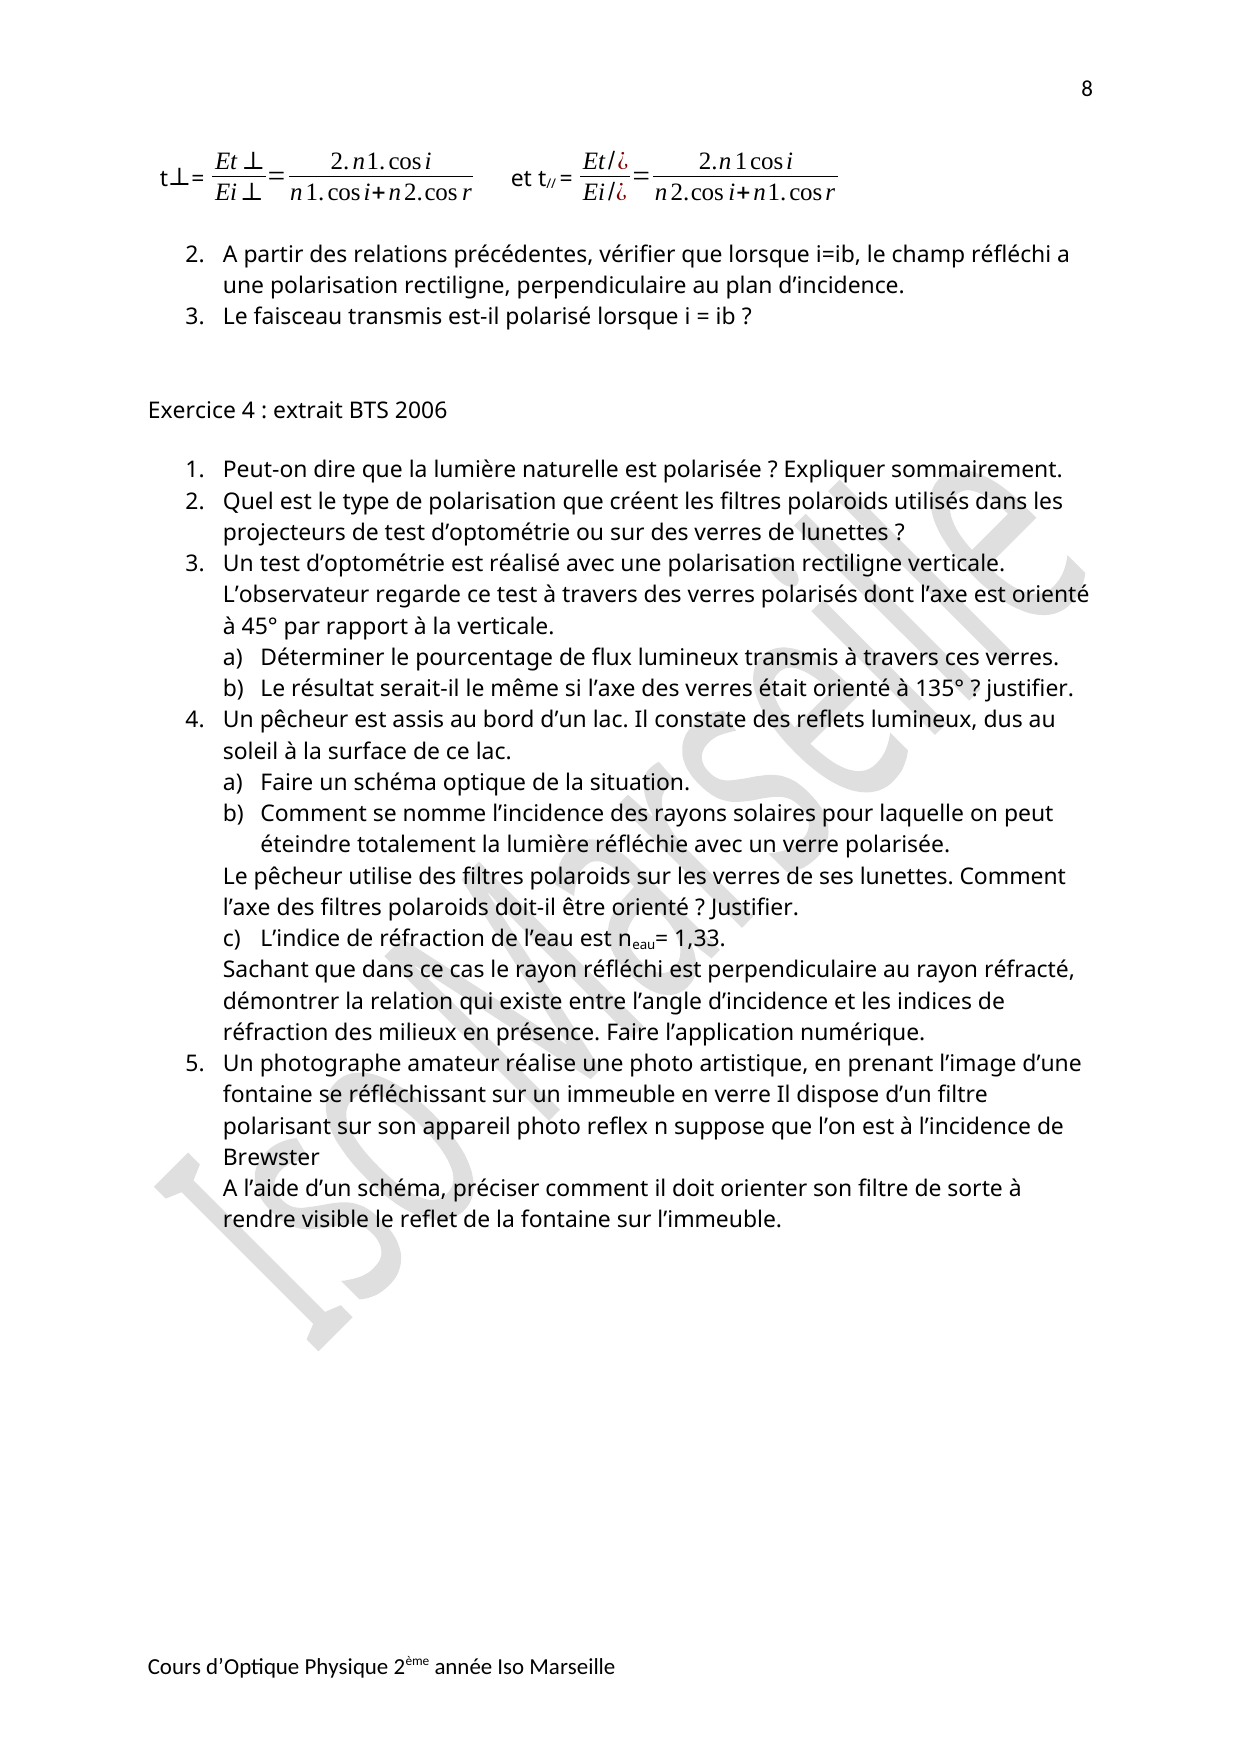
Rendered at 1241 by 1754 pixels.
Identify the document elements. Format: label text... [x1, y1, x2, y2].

list Peut-on dire que la lumière naturelle est polarisée ? Expliquer sommairement. [185, 453, 1093, 484]
list A partir des relations précédentes, vérifier que lorsque i=ib, le champ réfléchi a une polarisation rectiligne, perpendiculaire au plan d’incidence. [185, 238, 1093, 300]
text Sachant que dans ce cas le rayon réfléchi est perpendiculaire au rayon réfracté, démontrer la relation qui existe entre l’angle d’incidence et les indices de réfraction des milieux en présence. Faire l’application numérique. [223, 953, 1093, 1047]
list Un test d’optométrie est réalisé avec une polarisation rectiligne verticale. L’observateur regarde ce test à travers des verres polarisés dont l’axe est orienté à 45° par rapport à la verticale. [185, 547, 1093, 641]
text A l’aide d’un schéma, préciser comment il doit orienter son filtre de sorte à rendre visible le reflet de la fontaine sur l’immeuble. [223, 1172, 1093, 1234]
list Le résultat serait-il le même si l’axe des verres était orienté à 135° ? justifier. [223, 672, 1093, 703]
list Quel est le type de polarisation que créent les filtres polaroids utilisés dans les projecteurs de test d’optométrie ou sur des verres de lunettes ? [185, 484, 1093, 547]
text t= et t// = [148, 148, 1093, 207]
text Le pêcheur utilise des filtres polaroids sur les verres de ses lunettes. Comment l’axe des filtres polaroids doit-il être orienté ? Justifier. [223, 859, 1093, 922]
list L’indice de réfraction de l’eau est neau= 1,33. [223, 922, 1093, 953]
text Exercice 4 : extrait BTS 2006 [148, 394, 1093, 425]
list Faire un schéma optique de la situation. [223, 766, 1093, 797]
list Le faisceau transmis est-il polarisé lorsque i = ib ? [185, 300, 1093, 332]
list Comment se nomme l’incidence des rayons solaires pour laquelle on peut éteindre totalement la lumière réfléchie avec un verre polarisée. [223, 797, 1093, 859]
list Un photographe amateur réalise une photo artistique, en prenant l’image d’une fontaine se réfléchissant sur un immeuble en verre Il dispose d’un filtre polarisant sur son appareil photo reflex n suppose que l’on est à l’incidence de Brewster [185, 1047, 1093, 1172]
list Un pêcheur est assis au bord d’un lac. Il constate des reflets lumineux, dus au soleil à la surface de ce lac. [185, 703, 1093, 766]
list Déterminer le pourcentage de flux lumineux transmis à travers ces verres. [223, 641, 1093, 672]
